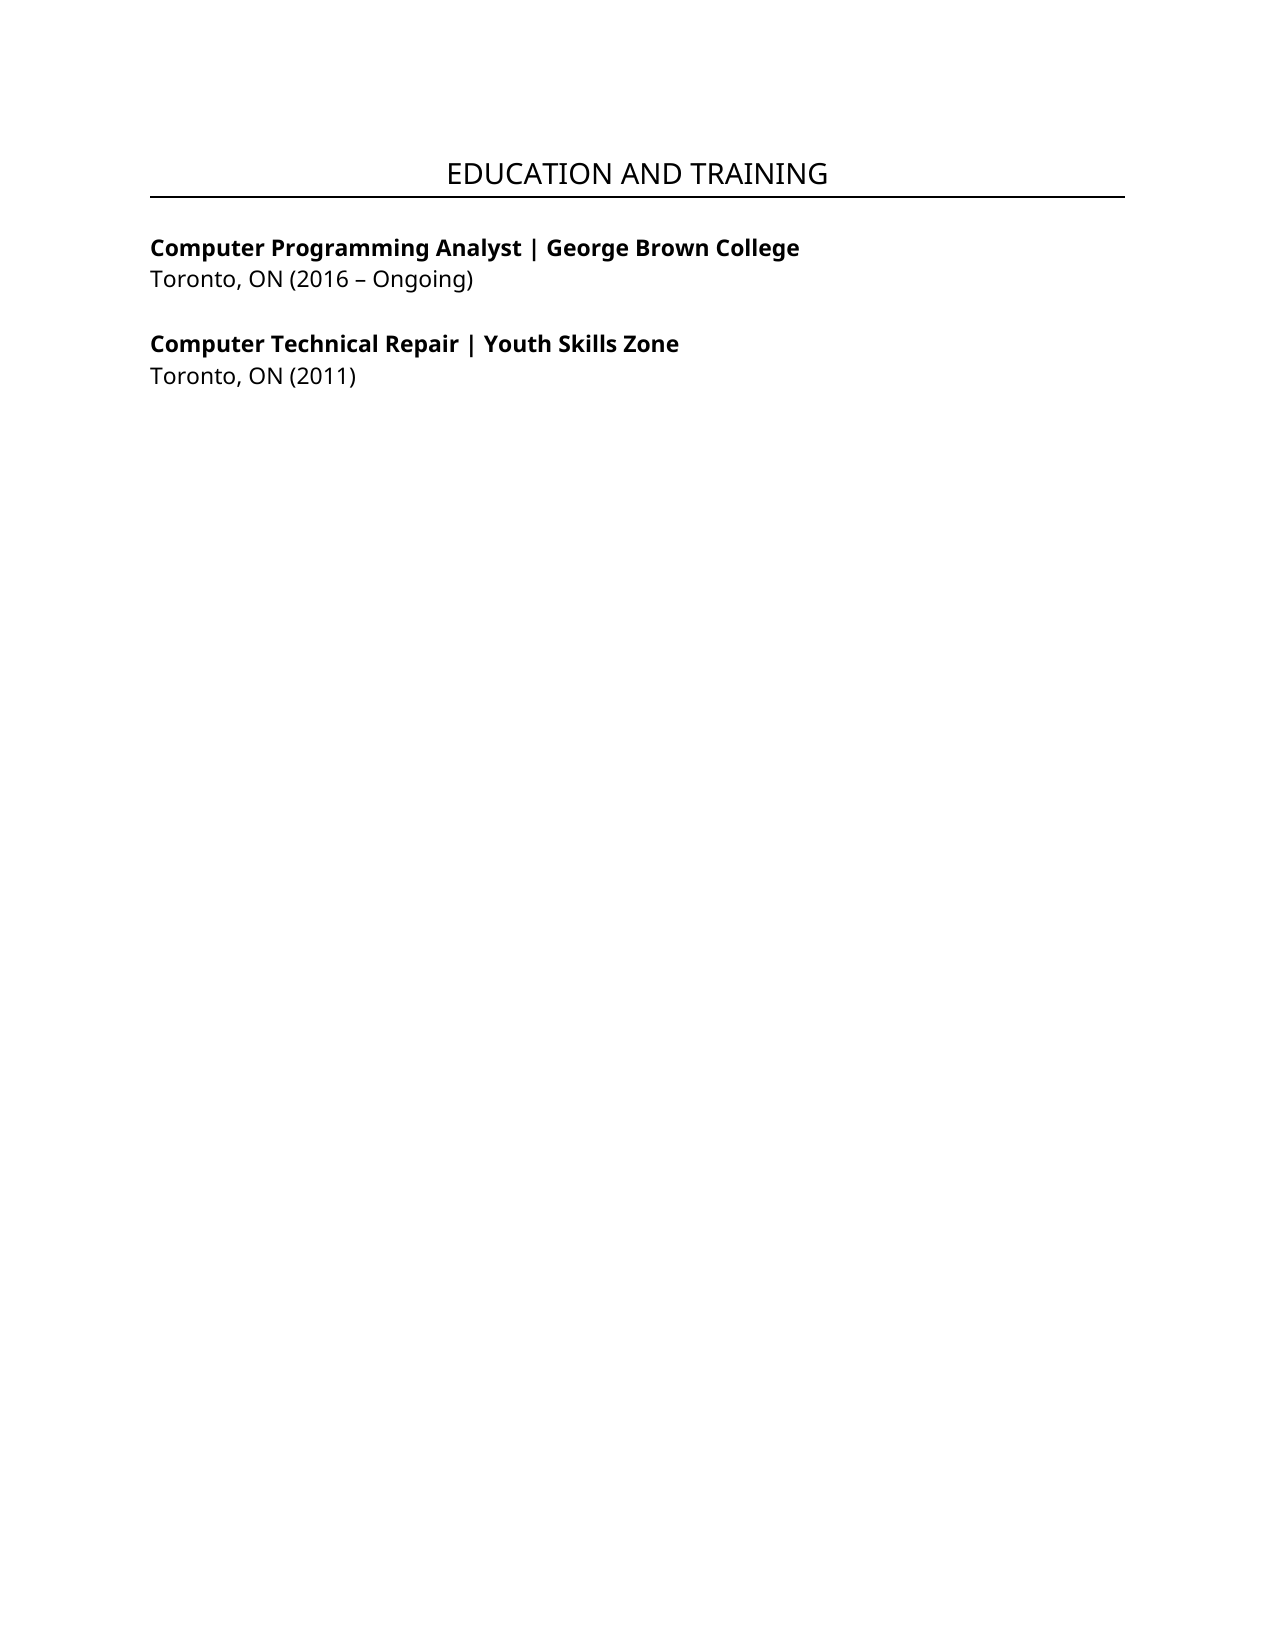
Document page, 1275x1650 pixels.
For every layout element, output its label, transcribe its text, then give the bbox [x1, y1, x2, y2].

table_header EDUCATION AND TRAINING [150, 150, 1125, 196]
text Toronto, ON (2011) [150, 360, 1125, 391]
text Toronto, ON (2016 – Ongoing) [150, 263, 1125, 294]
text Computer Programming Analyst | George Brown College [150, 232, 1125, 263]
text Computer Technical Repair | Youth Skills Zone [150, 328, 1125, 360]
